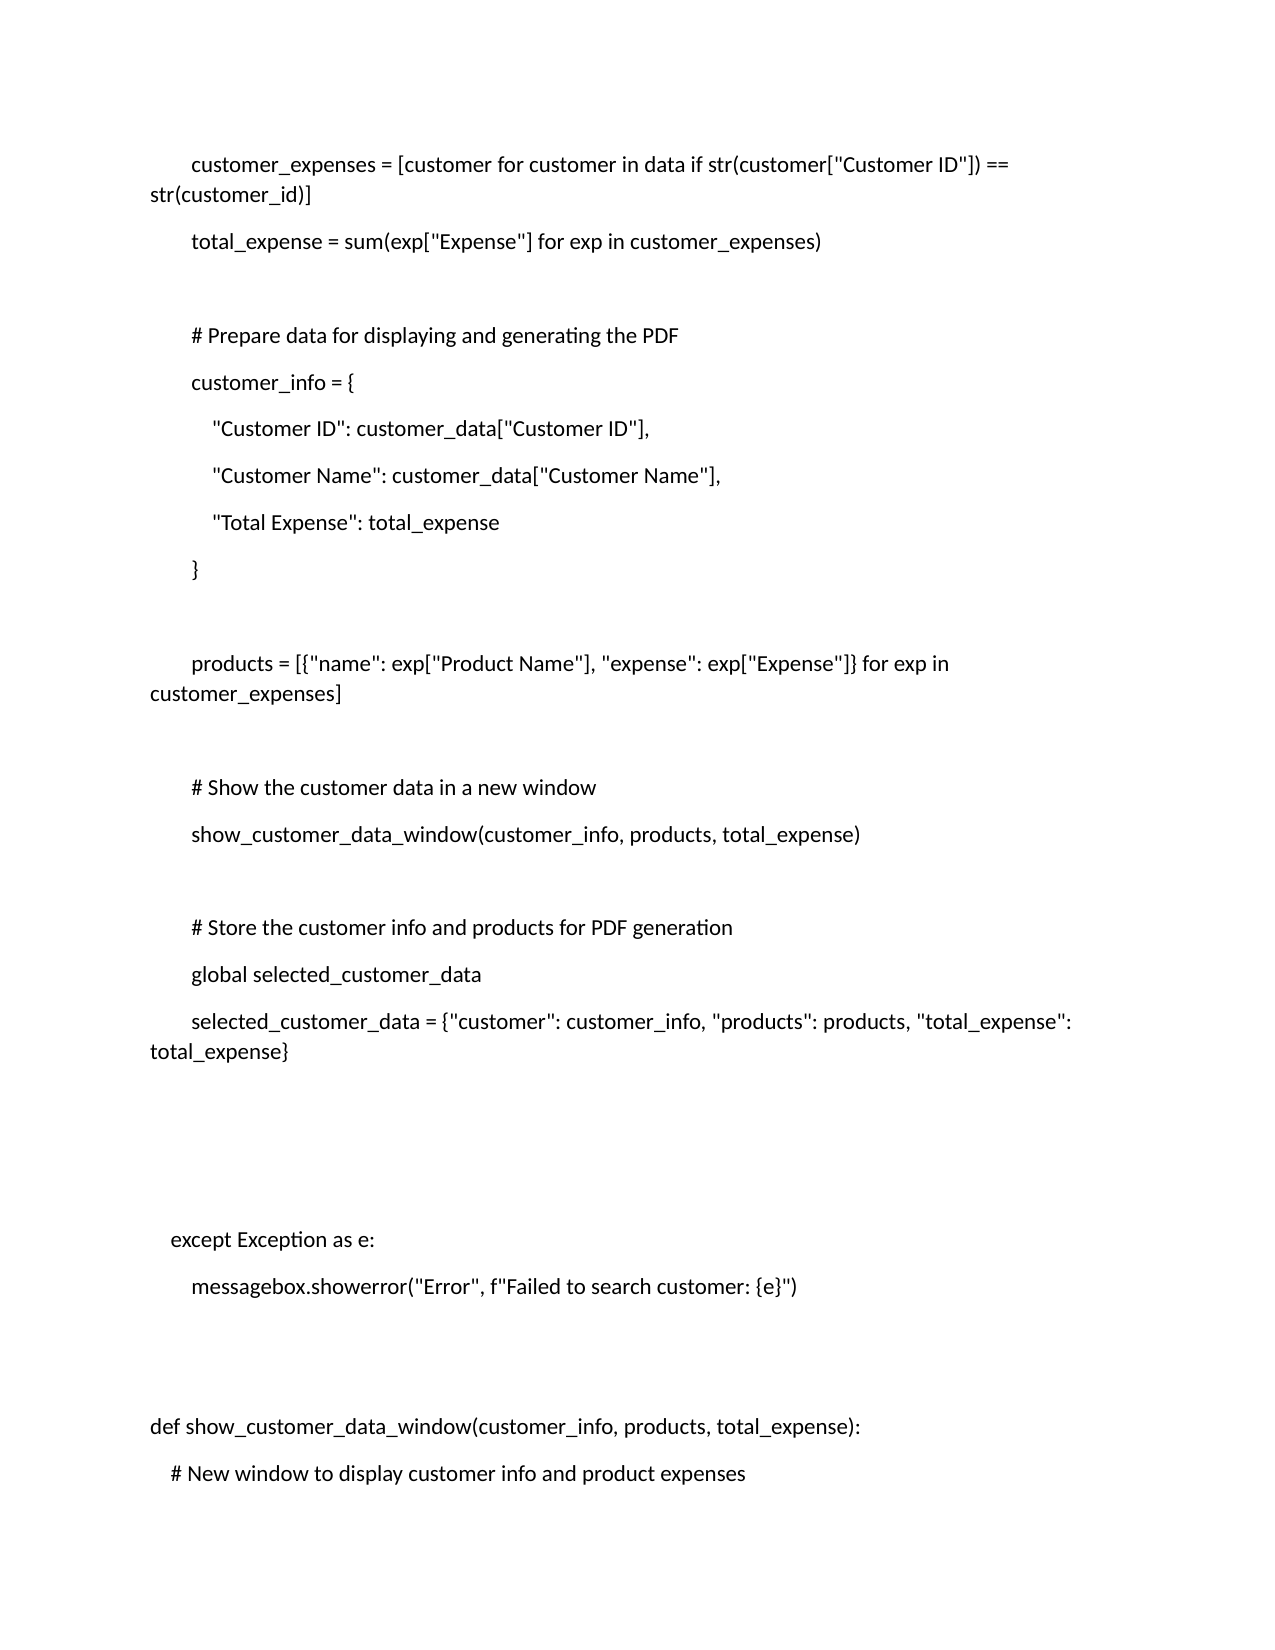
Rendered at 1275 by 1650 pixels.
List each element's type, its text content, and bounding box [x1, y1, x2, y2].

text global selected_customer_data [150, 960, 1125, 988]
text # Show the customer data in a new window [150, 773, 1125, 801]
text # Store the customer info and products for PDF generation [150, 913, 1125, 942]
text customer_expenses = [customer for customer in data if str(customer["Customer ID"]) == str(customer_id)] [150, 150, 1125, 208]
text # Prepare data for displaying and generating the PDF [150, 321, 1125, 349]
text total_expense = sum(exp["Expense"] for exp in customer_expenses) [150, 227, 1125, 255]
text # New window to display customer info and product expenses [150, 1459, 1125, 1487]
text } [150, 555, 1125, 583]
text def show_customer_data_window(customer_info, products, total_expense): [150, 1412, 1125, 1441]
text except Exception as e: [150, 1225, 1125, 1253]
text "Total Expense": total_expense [150, 508, 1125, 536]
text show_customer_data_window(customer_info, products, total_expense) [150, 820, 1125, 848]
text "Customer ID": customer_data["Customer ID"], [150, 414, 1125, 443]
text "Customer Name": customer_data["Customer Name"], [150, 461, 1125, 489]
text selected_customer_data = {"customer": customer_info, "products": products, "total_expense": total_expense} [150, 1007, 1125, 1066]
text messagebox.showerror("Error", f"Failed to search customer: {e}") [150, 1272, 1125, 1300]
text products = [{"name": exp["Product Name"], "expense": exp["Expense"]} for exp in customer_expenses] [150, 649, 1125, 707]
text customer_info = { [150, 368, 1125, 396]
